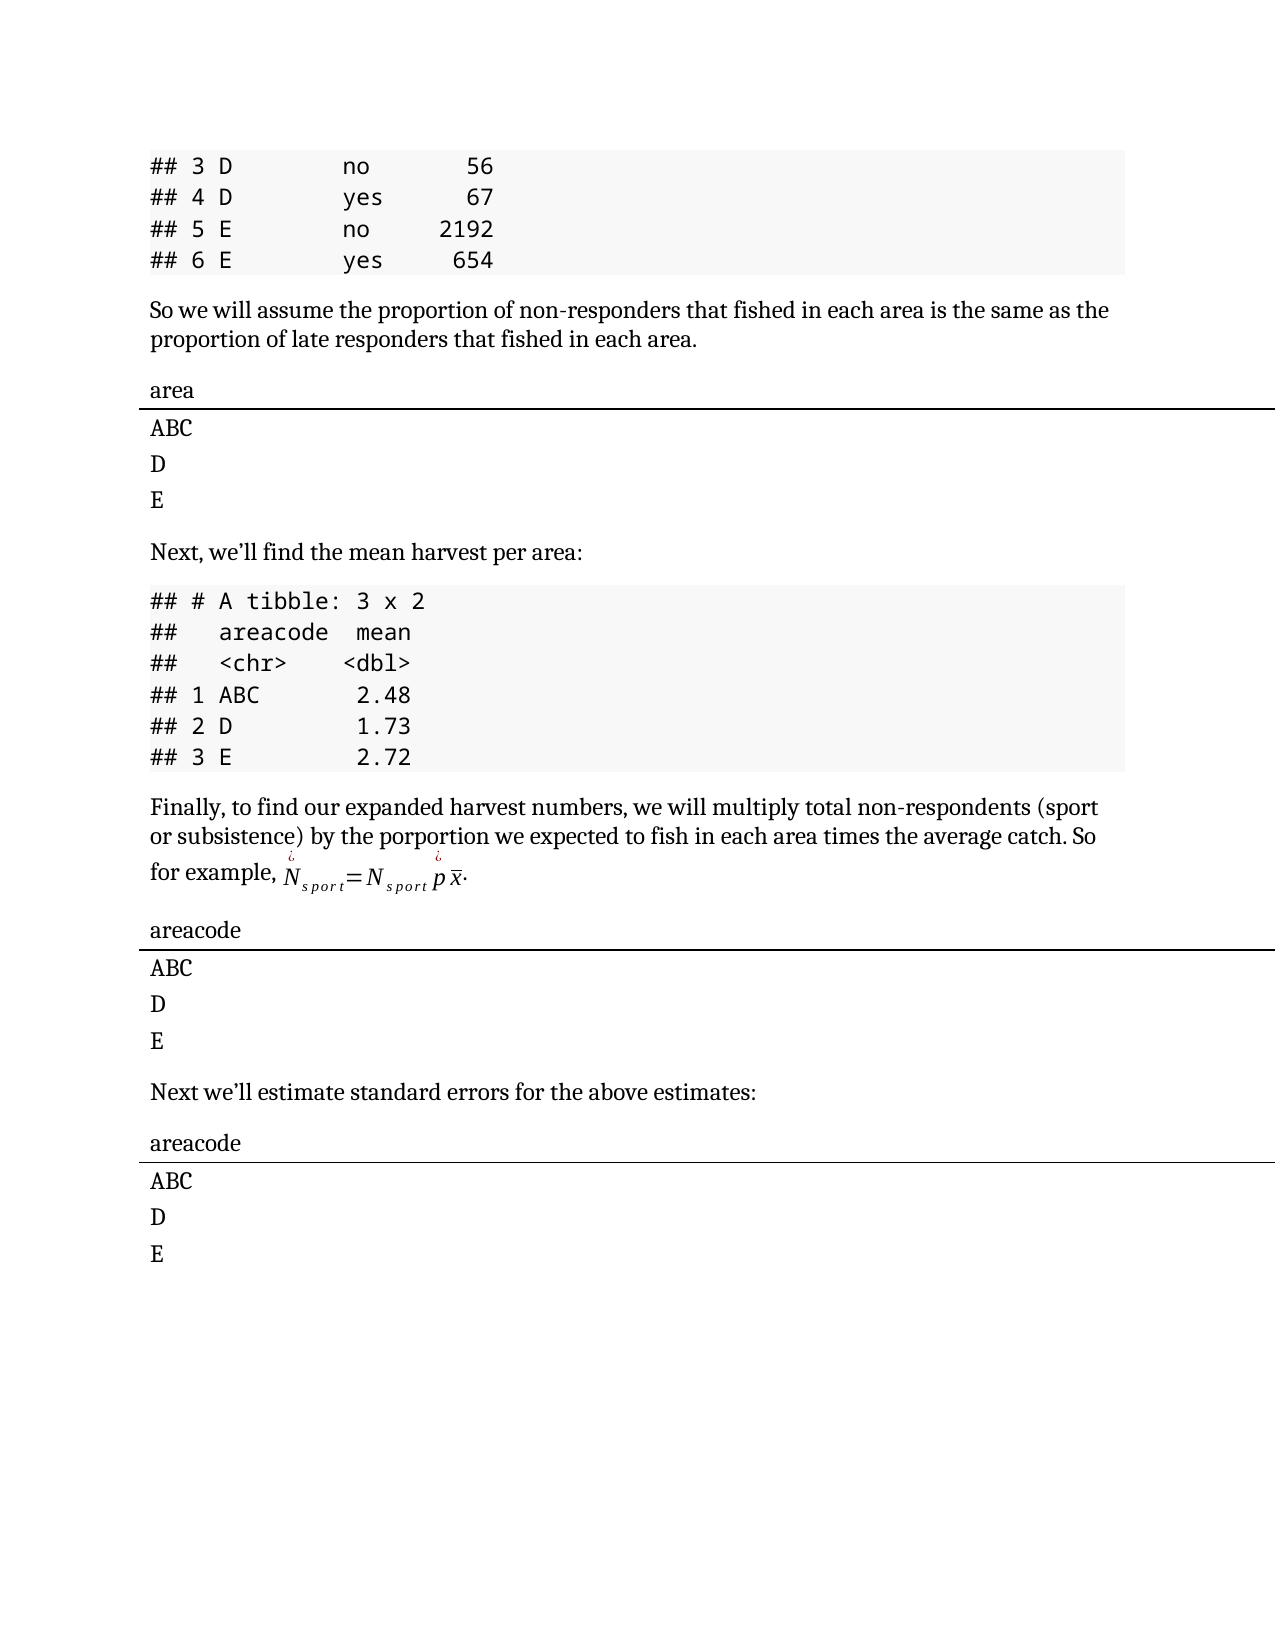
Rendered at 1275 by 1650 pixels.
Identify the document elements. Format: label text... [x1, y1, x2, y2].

table_cell ABC [139, 410, 1275, 446]
table_header areacode [139, 913, 1275, 949]
table_cell ABC [139, 1163, 1275, 1199]
text Next, we’ll find the mean harvest per area: [150, 537, 1125, 566]
table_cell E [139, 483, 1275, 519]
text ## # A tibble: 3 x 2 ## areacode mean ## <chr> <dbl> ## 1 ABC 2.48 ## 2 D 1.73 ## 3 E 2.72 [150, 585, 1125, 772]
table_cell D [139, 446, 1275, 482]
table_cell ABC [139, 951, 1275, 987]
table_header areacode [139, 1125, 1275, 1162]
text So we will assume the proportion of non-responders that fished in each area is the same as the proportion of late responders that fished in each area. [150, 296, 1125, 353]
table_cell E [139, 1236, 1275, 1272]
table_header area [139, 372, 1275, 408]
text Next we’ll estimate standard errors for the above estimates: [150, 1078, 1125, 1107]
table_cell E [139, 1023, 1275, 1059]
table_cell D [139, 987, 1275, 1023]
table_cell D [139, 1200, 1275, 1236]
text Finally, to find our expanded harvest numbers, we will multiply total non-respondents (sport or subsistence) by the porportion we expected to fish in each area times the average catch. So for example, . [150, 793, 1125, 894]
